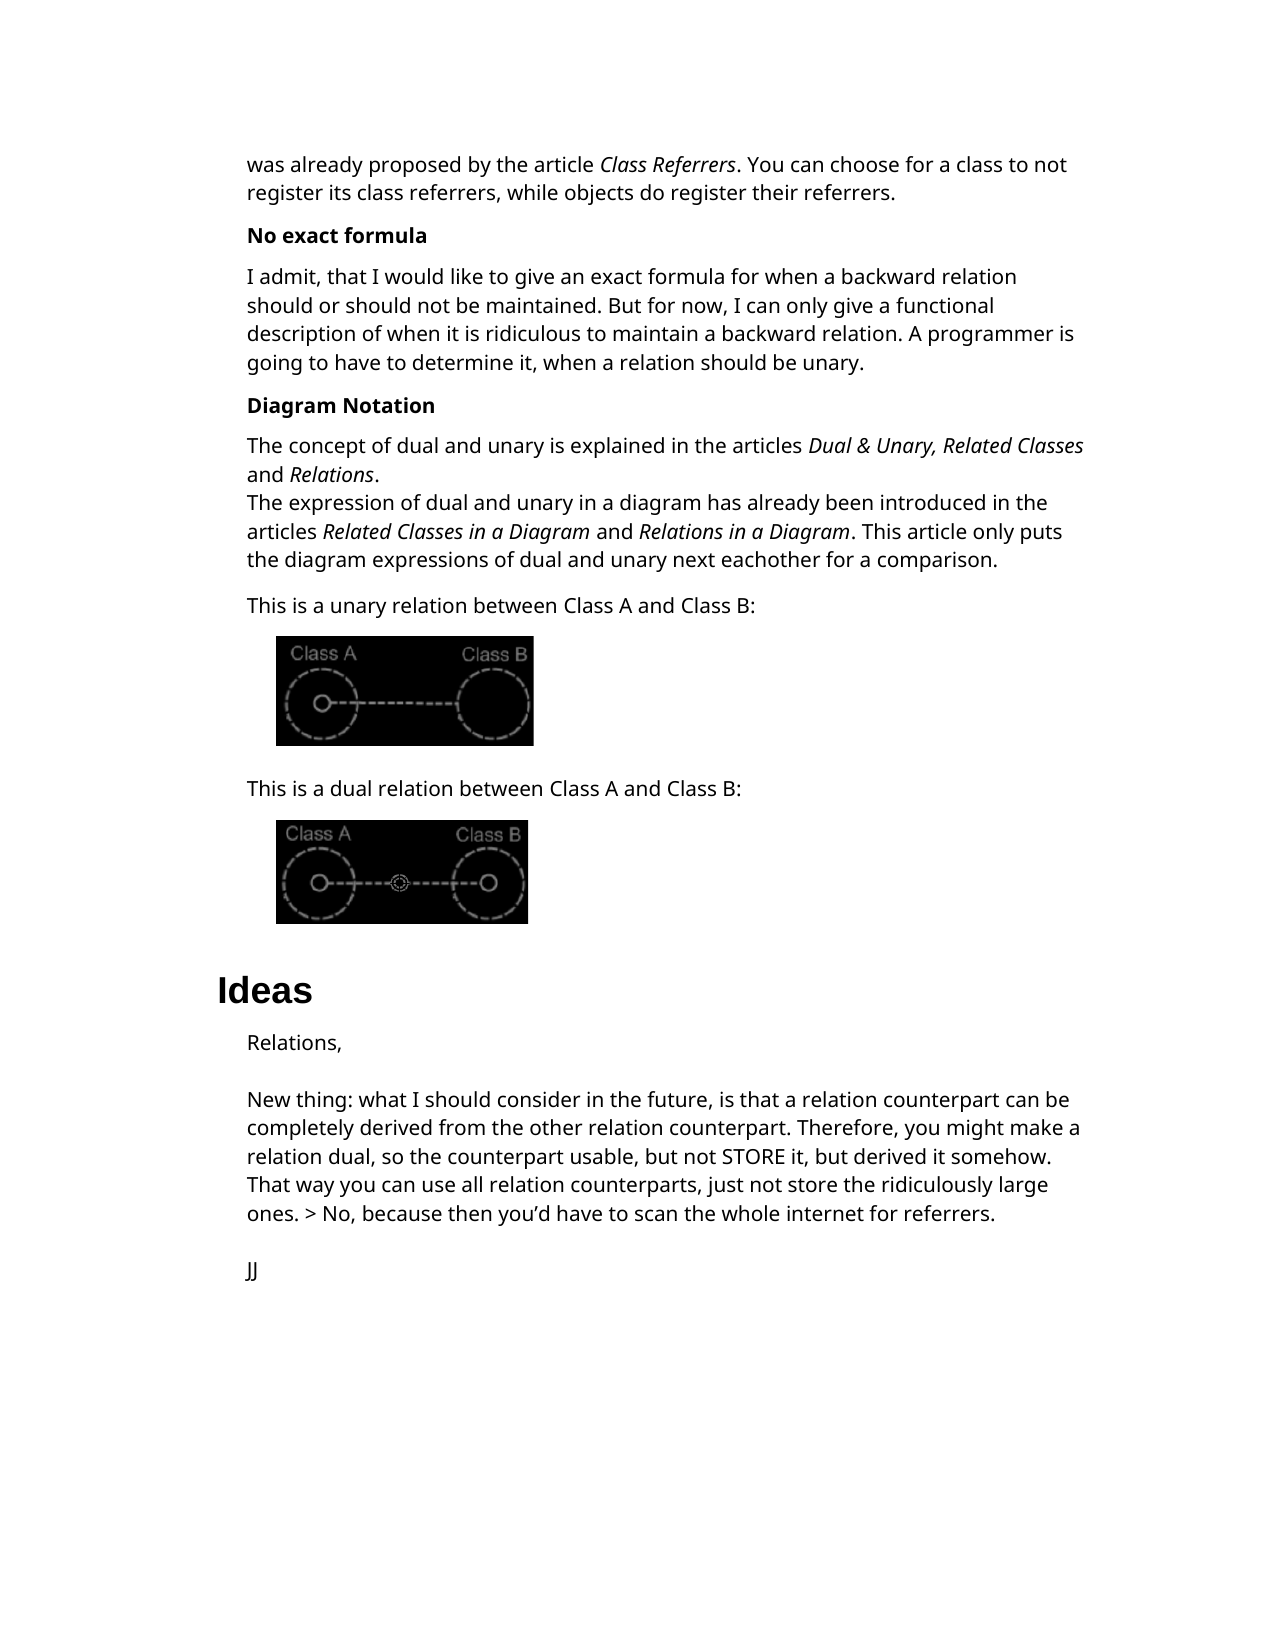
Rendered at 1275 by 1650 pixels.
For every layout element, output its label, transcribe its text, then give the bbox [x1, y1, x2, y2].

text Relations, [247, 1028, 1087, 1057]
text The expression of dual and unary in a diagram has already been introduced in the articles Related Classes in a Diagram and Relations in a Diagram. This article only puts the diagram expressions of dual and unary next eachother for a comparison. [247, 488, 1087, 574]
text JJ [247, 1256, 1087, 1284]
text I admit, that I would like to give an exact formula for when a backward relation should or should not be maintained. But for now, I can only give a functional description of when it is ridiculous to maintain a backward relation. A programmer is going to have to determine it, when a relation should be unary. [247, 262, 1087, 376]
text This is a unary relation between Class A and Class B: [247, 591, 1087, 619]
picture [276, 820, 529, 924]
text New thing: what I should consider in the future, is that a relation counterpart can be completely derived from the other relation counterpart. Therefore, you might make a relation dual, so the counterpart usable, but not STORE it, but derived it somehow. That way you can use all relation counterparts, just not store the ridiculously large ones. > No, because then you’d have to scan the whole internet for referrers. [247, 1085, 1087, 1227]
subtitle No exact formula [247, 221, 1087, 250]
text The concept of dual and unary is explained in the articles Dual & Unary, Related Classes and Relations. [247, 432, 1087, 488]
picture [276, 636, 534, 746]
subtitle Diagram Notation [247, 391, 1087, 419]
text This is a dual relation between Class A and Class B: [247, 774, 1087, 803]
subtitle Ideas [217, 968, 1087, 1011]
